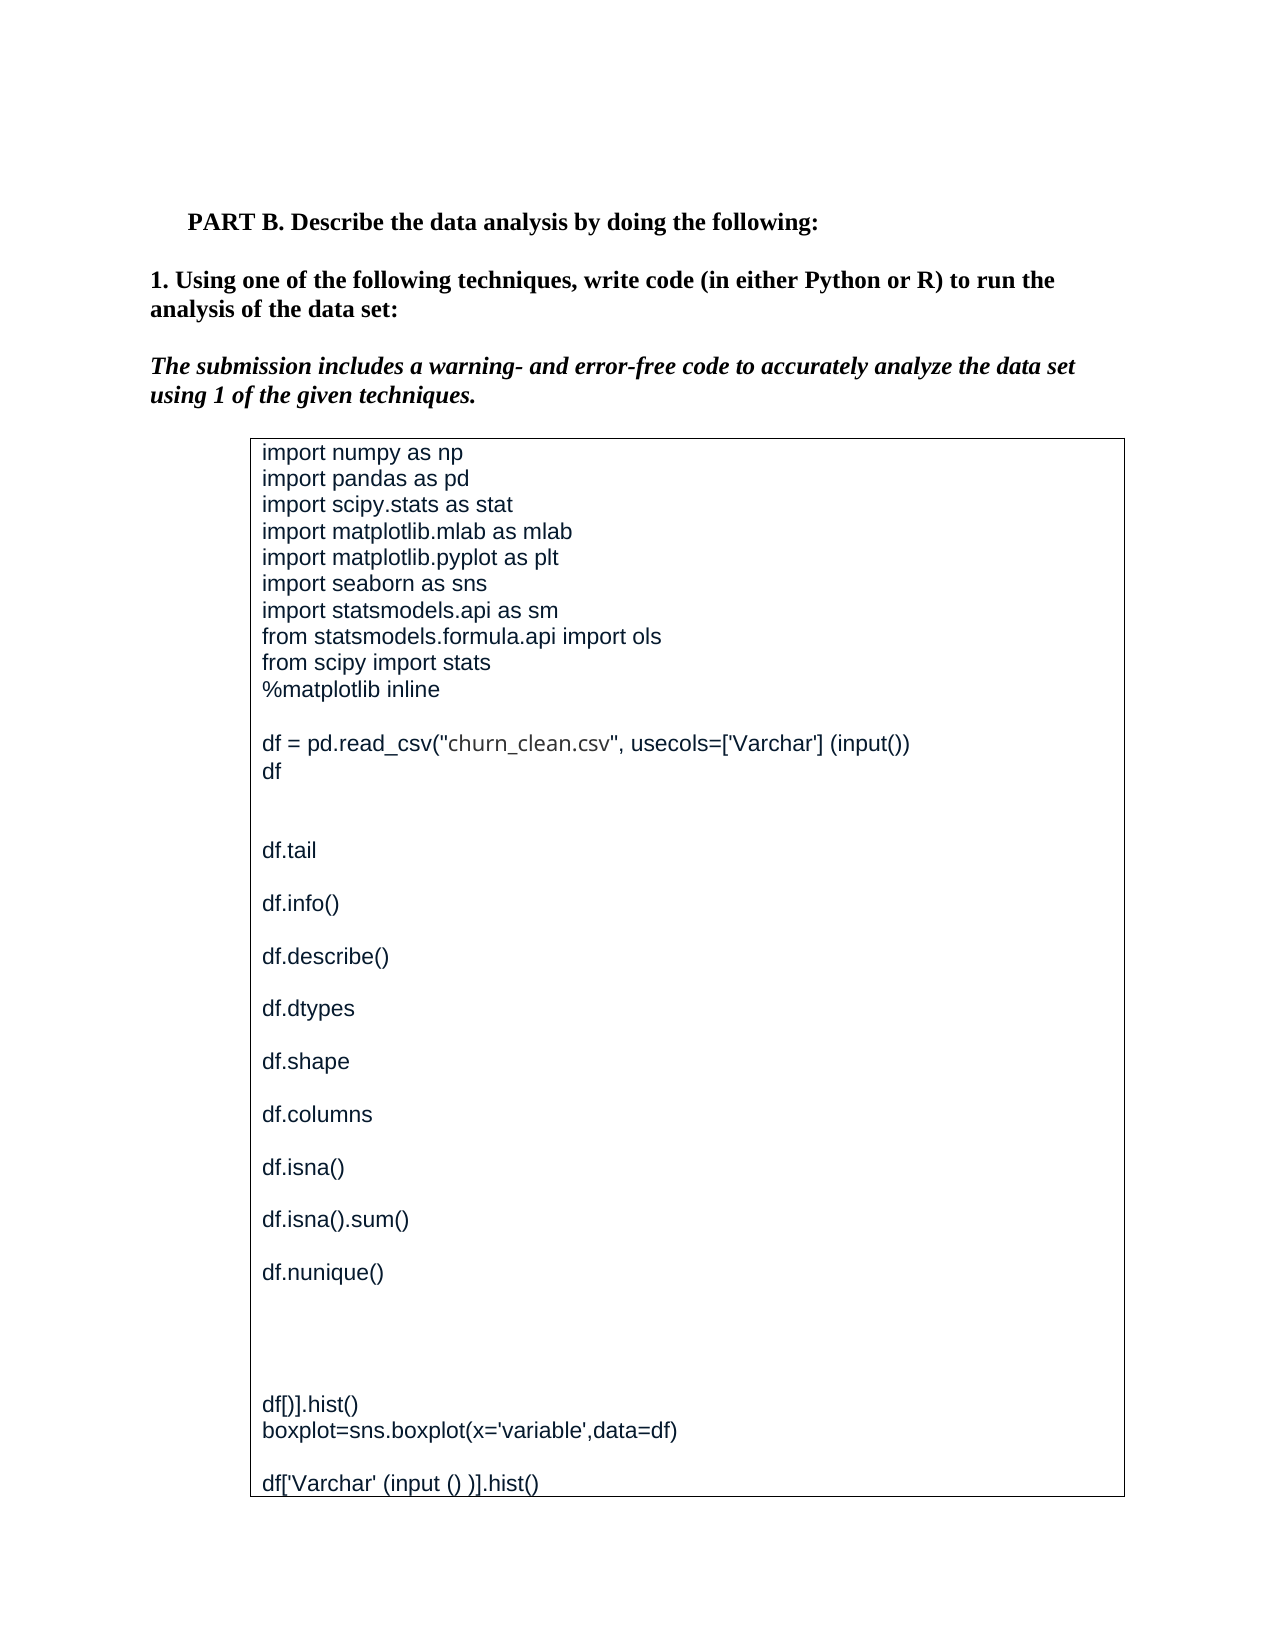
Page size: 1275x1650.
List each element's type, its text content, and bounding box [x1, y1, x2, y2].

text 1. Using one of the following techniques, write code (in either Python or R) to run the analysis of the data set: [150, 265, 1125, 322]
text The submission includes a warning- and error-free code to accurately analyze the data set using 1 of the given techniques. [476, 351, 1125, 409]
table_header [251, 439, 1124, 1496]
text PART B. Describe the data analysis by doing the following: [187, 207, 1125, 236]
